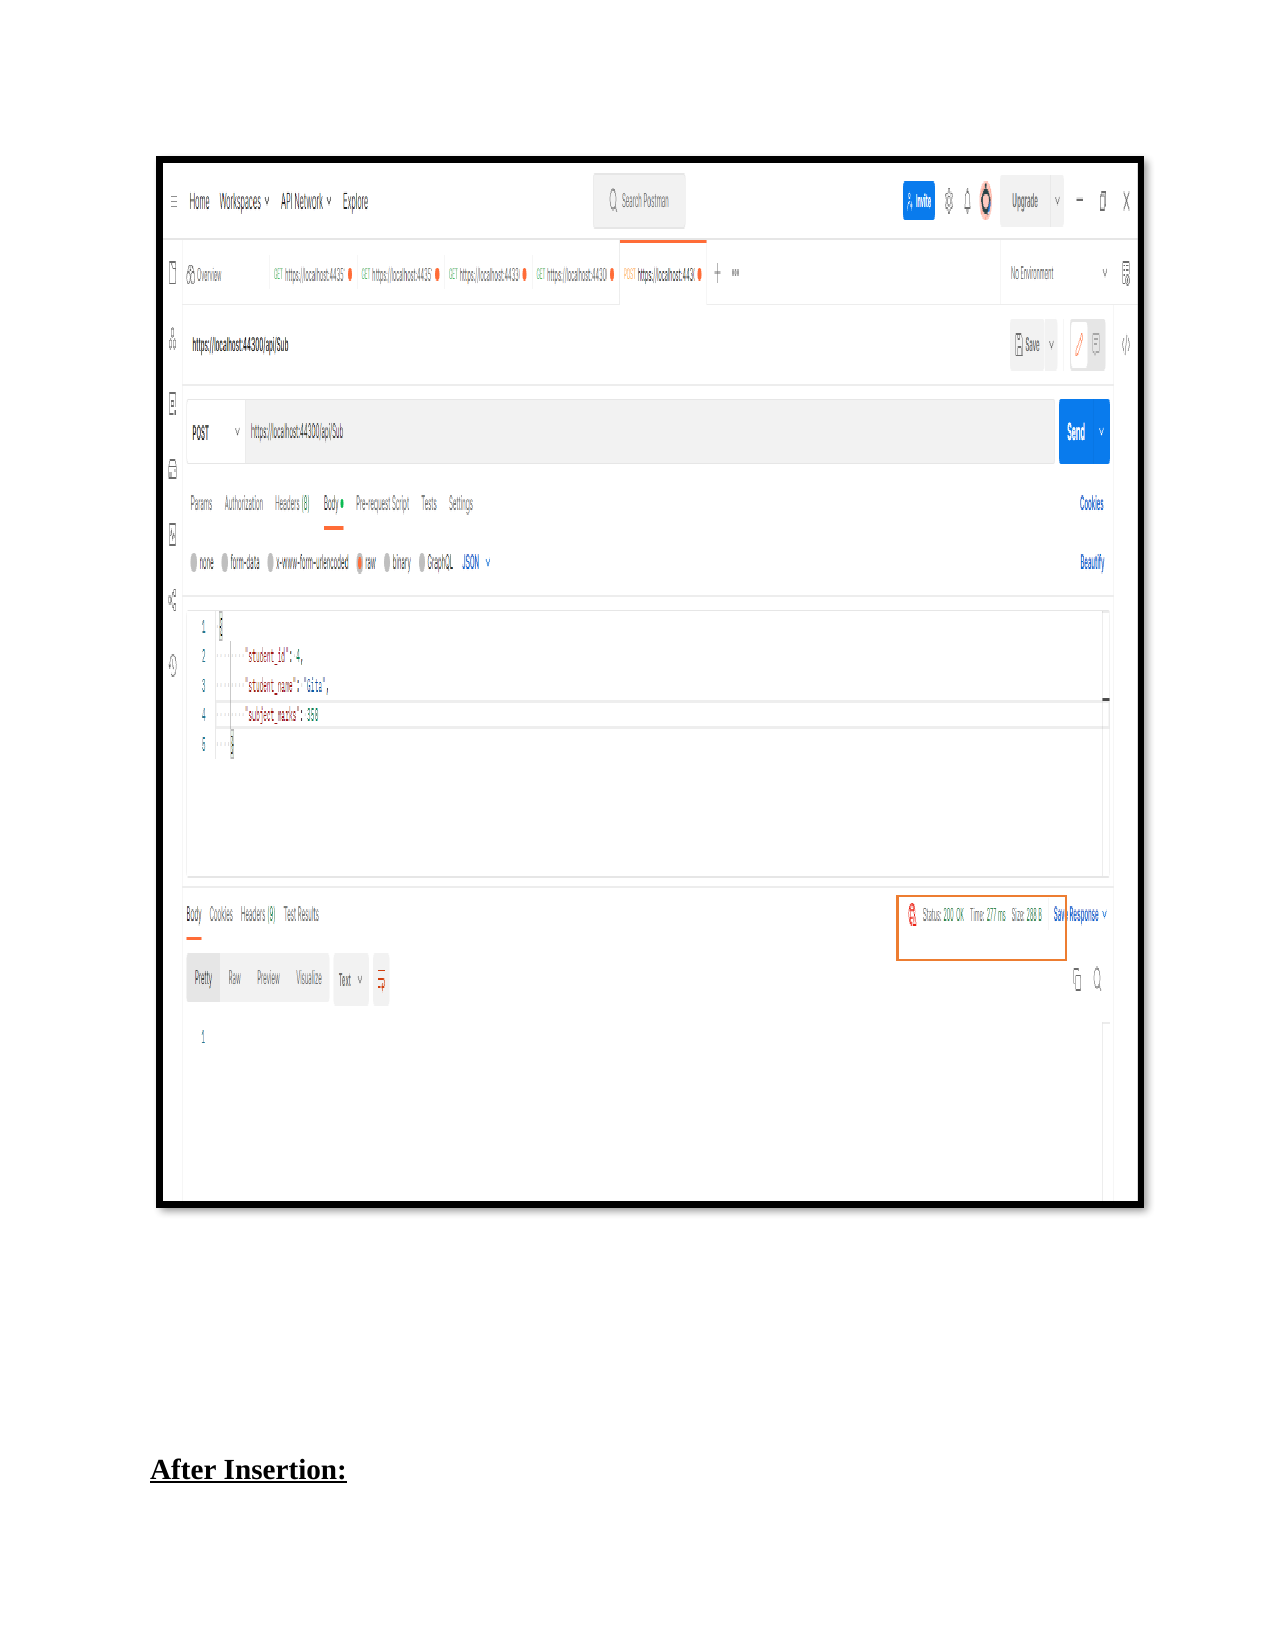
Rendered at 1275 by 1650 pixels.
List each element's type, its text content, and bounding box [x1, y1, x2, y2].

text After Insertion: [150, 1452, 1125, 1486]
picture [163, 163, 1138, 1201]
